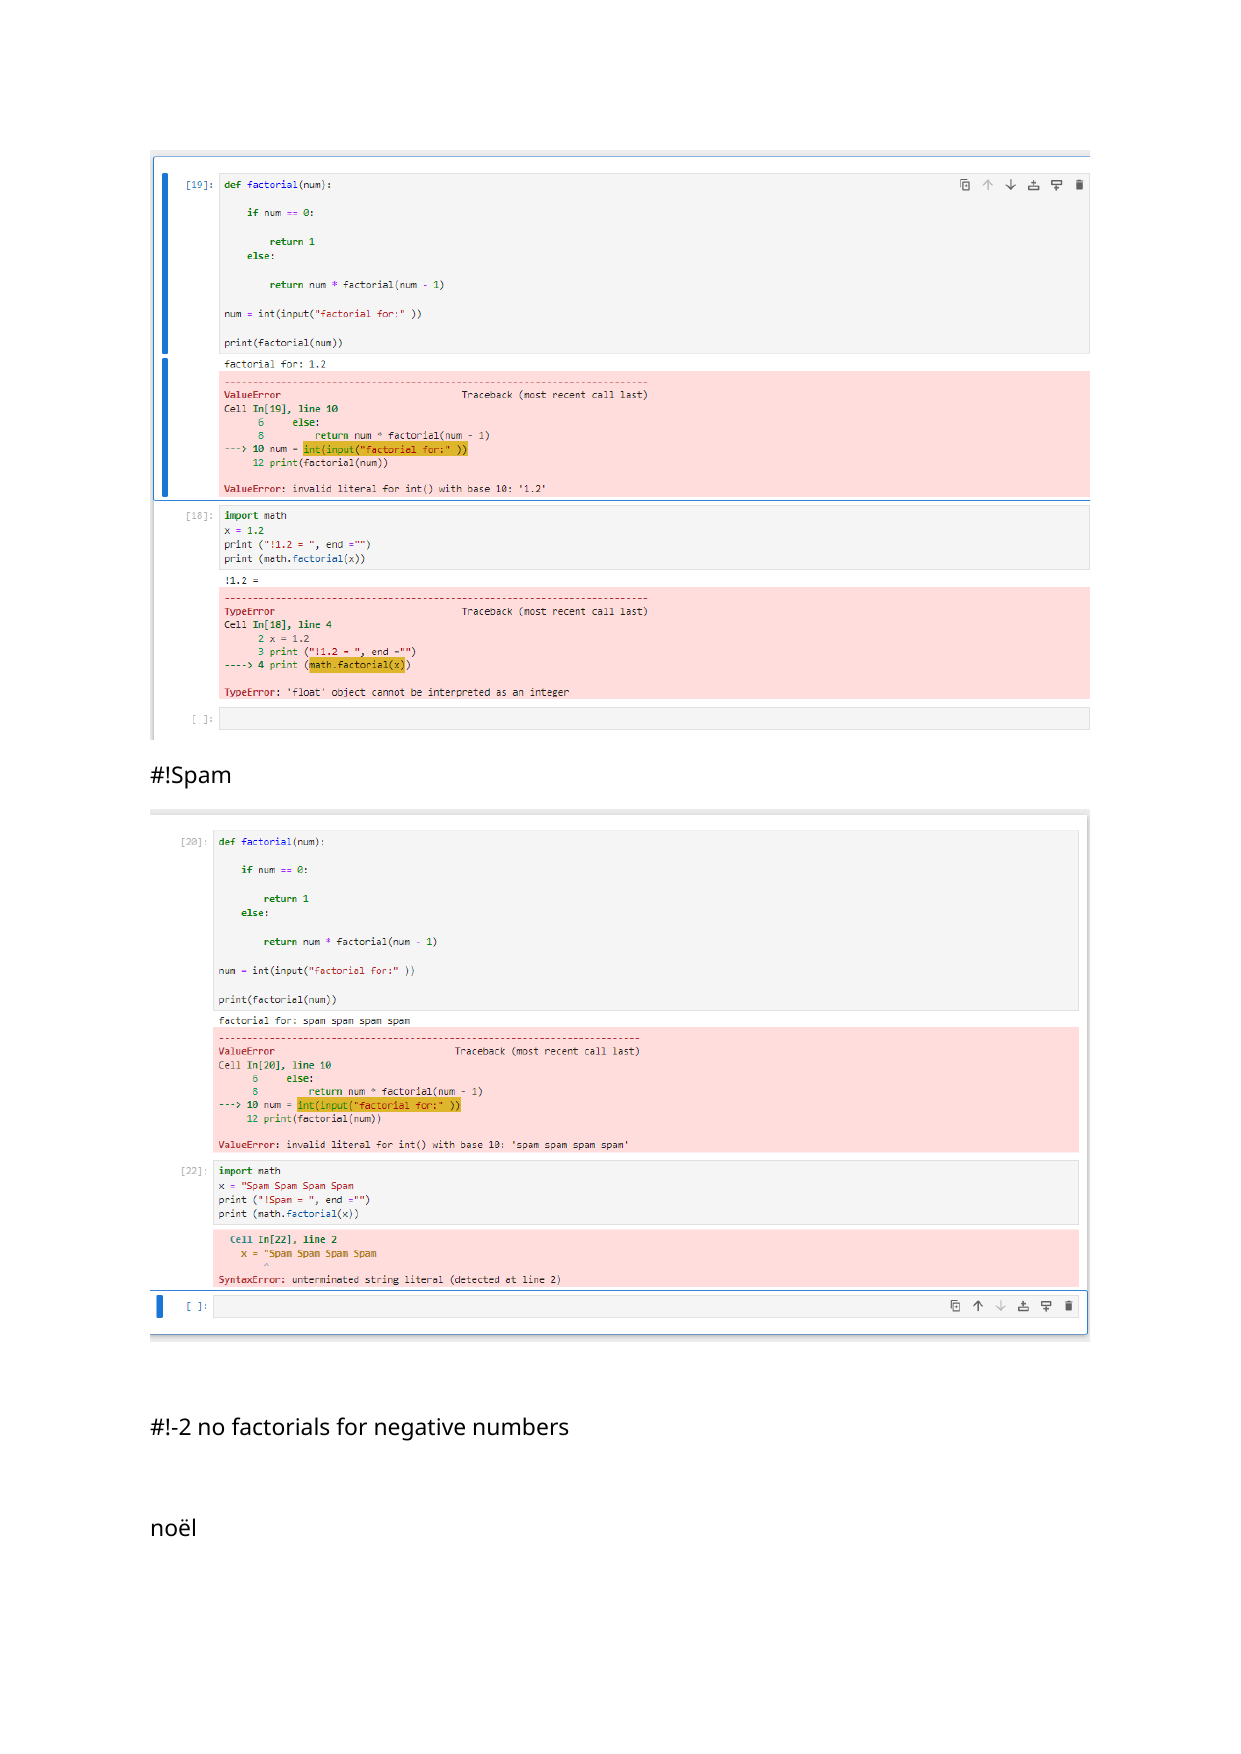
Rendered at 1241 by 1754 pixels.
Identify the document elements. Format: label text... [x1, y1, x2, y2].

text #!Spam [150, 759, 1090, 790]
picture [150, 809, 1091, 1342]
text noël [150, 1512, 1090, 1543]
text #!-2 no factorials for negative numbers [150, 1411, 1090, 1442]
picture [150, 150, 1091, 740]
